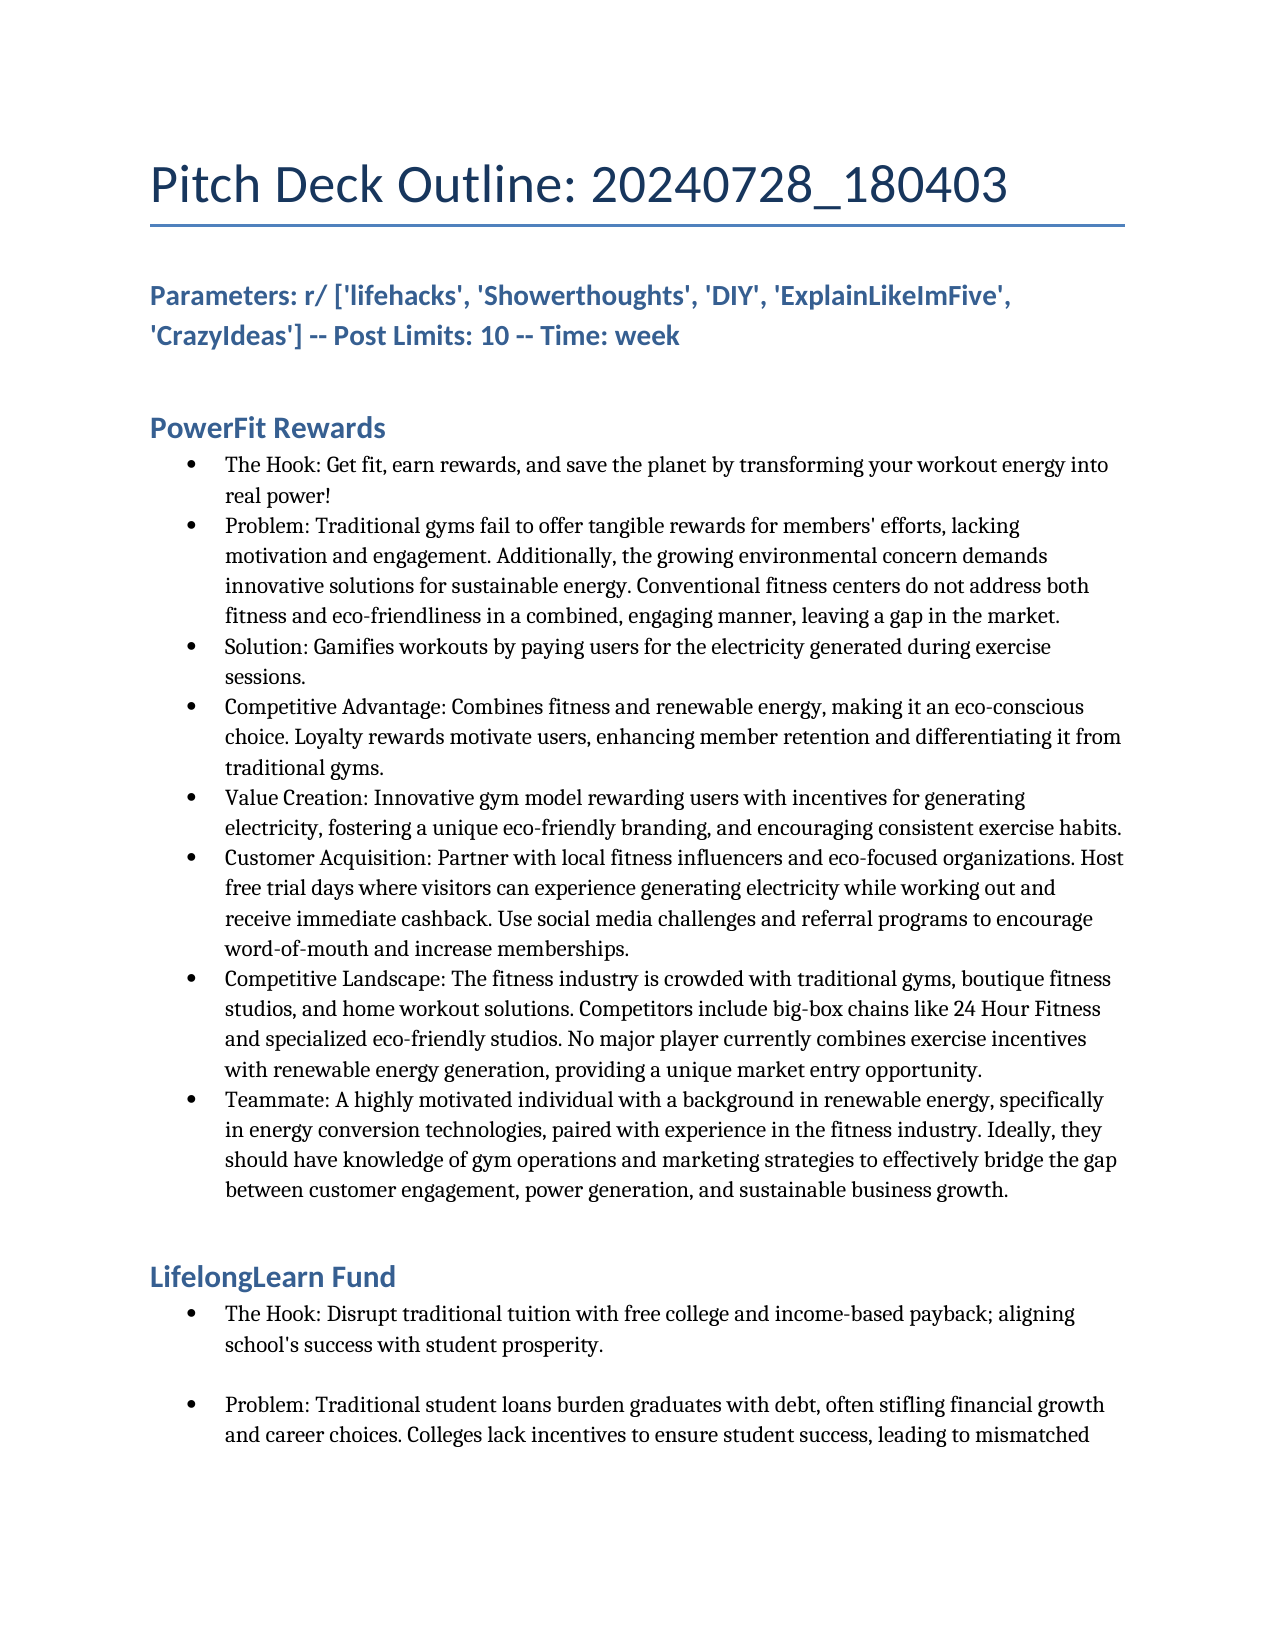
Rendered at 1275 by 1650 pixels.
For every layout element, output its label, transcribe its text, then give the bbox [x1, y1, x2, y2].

list The Hook: Get fit, earn rewards, and save the planet by transforming your workout energy into real power! [187, 452, 1125, 509]
list Value Creation: Innovative gym model rewarding users with incentives for generating electricity, fostering a unique eco-friendly branding, and encouraging consistent exercise habits. [187, 784, 1125, 841]
list Solution: Gamifies workouts by paying users for the electricity generated during exercise sessions. [187, 633, 1125, 690]
list Competitive Advantage: Combines fitness and renewable energy, making it an eco-conscious choice. Loyalty rewards motivate users, enhancing member retention and differentiating it from traditional gyms. [187, 694, 1125, 781]
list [187, 1392, 1125, 1448]
list The Hook: Disrupt traditional tuition with free college and income-based payback; aligning school's success with student prosperity. [187, 1301, 1125, 1388]
list Problem: Traditional gyms fail to offer tangible rewards for members' efforts, lacking motivation and engagement. Additionally, the growing environmental concern demands innovative solutions for sustainable energy. Conventional fitness centers do not address both fitness and eco-friendliness in a combined, engaging manner, leaving a gap in the market. [187, 513, 1125, 629]
list Competitive Landscape: The fitness industry is crowded with traditional gyms, boutique fitness studios, and home workout solutions. Competitors include big-box chains like 24 Hour Fitness and specialized eco-friendly studios. No major player currently combines exercise incentives with renewable energy generation, providing a unique market entry opportunity. [187, 966, 1125, 1083]
subtitle Parameters: r/ ['lifehacks', 'Showerthoughts', 'DIY', 'ExplainLikeImFive', 'CrazyIdeas'] -- Post Limits: 10 -- Time: week [150, 277, 1125, 353]
list Teammate: A highly motivated individual with a background in renewable energy, specifically in energy conversion technologies, paired with experience in the fitness industry. Ideally, they should have knowledge of gym operations and marketing strategies to effectively bridge the gap between customer engagement, power generation, and sustainable business growth. [187, 1087, 1125, 1203]
subtitle PowerFit Rewards [150, 408, 1125, 447]
subtitle LifelongLearn Fund [150, 1257, 1125, 1296]
title Pitch Deck Outline: 20240728_180403 [150, 150, 1125, 224]
list Customer Acquisition: Partner with local fitness influencers and eco-focused organizations. Host free trial days where visitors can experience generating electricity while working out and receive immediate cashback. Use social media challenges and referral programs to encourage word-of-mouth and increase memberships. [187, 845, 1125, 962]
